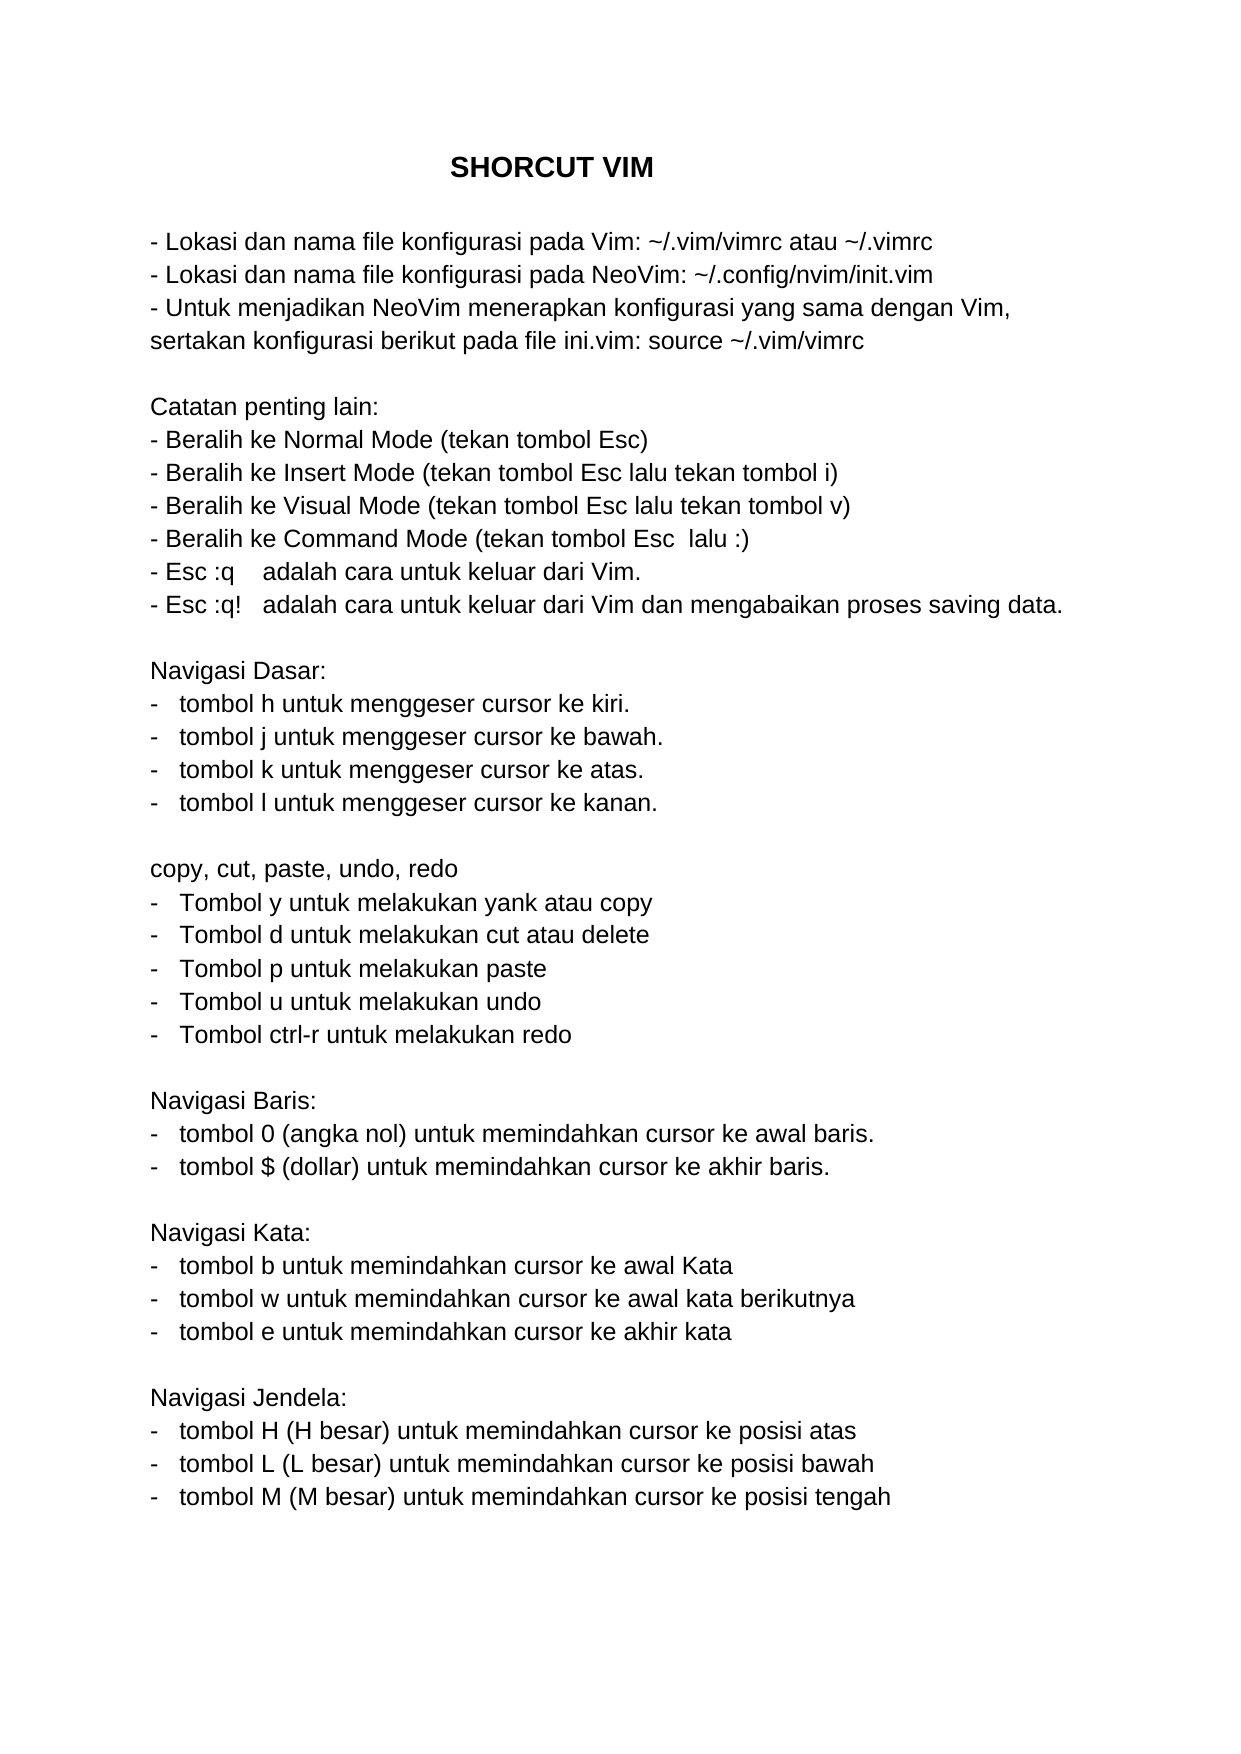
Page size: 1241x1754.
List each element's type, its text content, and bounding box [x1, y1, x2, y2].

text - tombol e untuk memindahkan cursor ke akhir kata [150, 1317, 1090, 1346]
text - tombol j untuk menggeser cursor ke bawah. [150, 722, 1090, 751]
text - tombol h untuk menggeser cursor ke kiri. [150, 689, 1090, 718]
text - Tombol y untuk melakukan yank atau copy [150, 887, 1090, 916]
text - tombol 0 (angka nol) untuk memindahkan cursor ke awal baris. [150, 1119, 1090, 1147]
text - Beralih ke Visual Mode (tekan tombol Esc lalu tekan tombol v) [150, 491, 1090, 520]
text - Tombol u untuk melakukan undo [150, 987, 1090, 1015]
text - Lokasi dan nama file konfigurasi pada Vim: ~/.vim/vimrc atau ~/.vimrc [150, 227, 1090, 256]
text - tombol H (H besar) untuk memindahkan cursor ke posisi atas [150, 1416, 1090, 1444]
text - tombol b untuk memindahkan cursor ke awal Kata [150, 1251, 1090, 1279]
text Navigasi Kata: [150, 1218, 1090, 1246]
text - Beralih ke Normal Mode (tekan tombol Esc) [150, 425, 1090, 454]
text - tombol l untuk menggeser cursor ke kanan. [150, 788, 1090, 817]
text - tombol L (L besar) untuk memindahkan cursor ke posisi bawah [150, 1449, 1090, 1478]
text - Tombol p untuk melakukan paste [150, 953, 1090, 982]
text - Tombol ctrl-r untuk melakukan redo [150, 1019, 1090, 1048]
text - Tombol d untuk melakukan cut atau delete [150, 921, 1090, 949]
text - tombol M (M besar) untuk memindahkan cursor ke posisi tengah [150, 1482, 1090, 1511]
text - Untuk menjadikan NeoVim menerapkan konfigurasi yang sama dengan Vim, sertakan konfigurasi berikut pada file ini.vim: source ~/.vim/vimrc [150, 293, 1090, 355]
text - Esc :q! adalah cara untuk keluar dari Vim dan mengabaikan proses saving data. [150, 590, 1090, 619]
text - tombol $ (dollar) untuk memindahkan cursor ke akhir baris. [150, 1152, 1090, 1180]
text Catatan penting lain: [150, 392, 1090, 421]
text - tombol w untuk memindahkan cursor ke awal kata berikutnya [150, 1284, 1090, 1312]
text Navigasi Jendela: [150, 1383, 1090, 1412]
text Navigasi Baris: [150, 1086, 1090, 1114]
text copy, cut, paste, undo, redo [150, 854, 1090, 883]
text SHORCUT VIM [450, 150, 1090, 183]
text - Lokasi dan nama file konfigurasi pada NeoVim: ~/.config/nvim/init.vim [150, 260, 1090, 289]
text - Beralih ke Command Mode (tekan tombol Esc lalu :) [150, 524, 1090, 553]
text - Beralih ke Insert Mode (tekan tombol Esc lalu tekan tombol i) [150, 458, 1090, 487]
text - tombol k untuk menggeser cursor ke atas. [150, 755, 1090, 784]
text Navigasi Dasar: [150, 656, 1090, 685]
text - Esc :q adalah cara untuk keluar dari Vim. [150, 557, 1090, 586]
